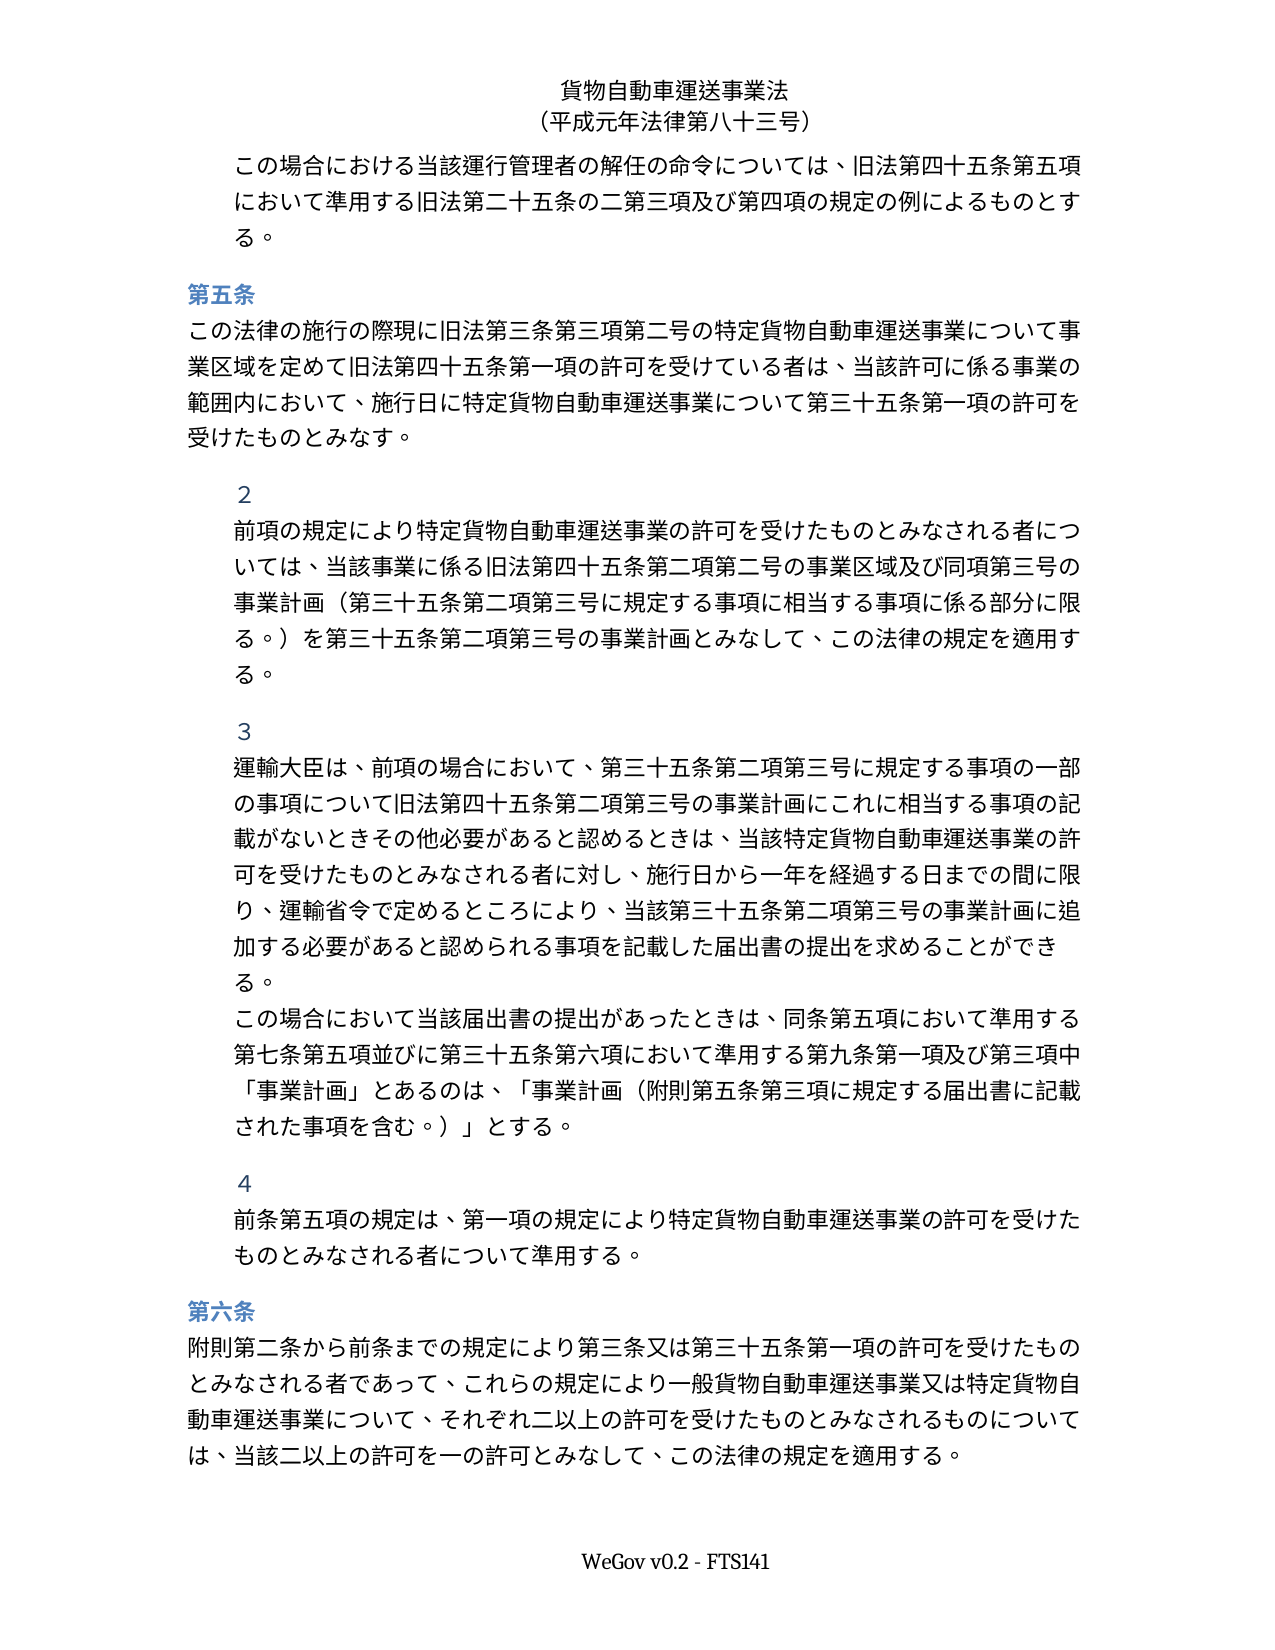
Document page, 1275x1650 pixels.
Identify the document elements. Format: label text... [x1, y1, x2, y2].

text この法律の施行の際現に旧法第三条第三項第二号の特定貨物自動車運送事業について事業区域を定めて旧法第四十五条第一項の許可を受けている者は、当該許可に係る事業の範囲内において、施行日に特定貨物自動車運送事業について第三十五条第一項の許可を受けたものとみなす。 [187, 314, 1087, 454]
text 運輸大臣は、前項の場合において、第三十五条第二項第三号に規定する事項の一部の事項について旧法第四十五条第二項第三号の事業計画にこれに相当する事項の記載がないときその他必要があると認めるときは、当該特定貨物自動車運送事業の許可を受けたものとみなされる者に対し、施行日から一年を経過する日までの間に限り、運輸省令で定めるところにより、当該第三十五条第二項第三号の事業計画に追加する必要があると認められる事項を記載した届出書の提出を求めることができる。 この場合において当該届出書の提出があったときは、同条第五項において準用する第七条第五項並びに第三十五条第六項において準用する第九条第一項及び第三項中「事業計画」とあるのは、「事業計画（附則第五条第三項に規定する届出書に記載された事項を含む。）」とする。 [233, 752, 1087, 1142]
subtitle 第五条 [187, 279, 1087, 310]
text 前条第五項の規定は、第一項の規定により特定貨物自動車運送事業の許可を受けたものとみなされる者について準用する。 [233, 1204, 1087, 1271]
text 前項の規定により特定貨物自動車運送事業の許可を受けたものとみなされる者については、当該事業に係る旧法第四十五条第二項第二号の事業区域及び同項第三号の事業計画（第三十五条第二項第三号に規定する事項に相当する事項に係る部分に限る。）を第三十五条第二項第三号の事業計画とみなして、この法律の規定を適用する。 [233, 515, 1087, 690]
subtitle ２ [233, 479, 1087, 510]
subtitle ４ [233, 1168, 1087, 1199]
text 附則第二条から前条までの規定により第三条又は第三十五条第一項の許可を受けたものとみなされる者であって、これらの規定により一般貨物自動車運送事業又は特定貨物自動車運送事業について、それぞれ二以上の許可を受けたものとみなされるものについては、当該二以上の許可を一の許可とみなして、この法律の規定を適用する。 [187, 1332, 1087, 1471]
subtitle 第六条 [187, 1296, 1087, 1328]
subtitle ３ [233, 716, 1087, 747]
